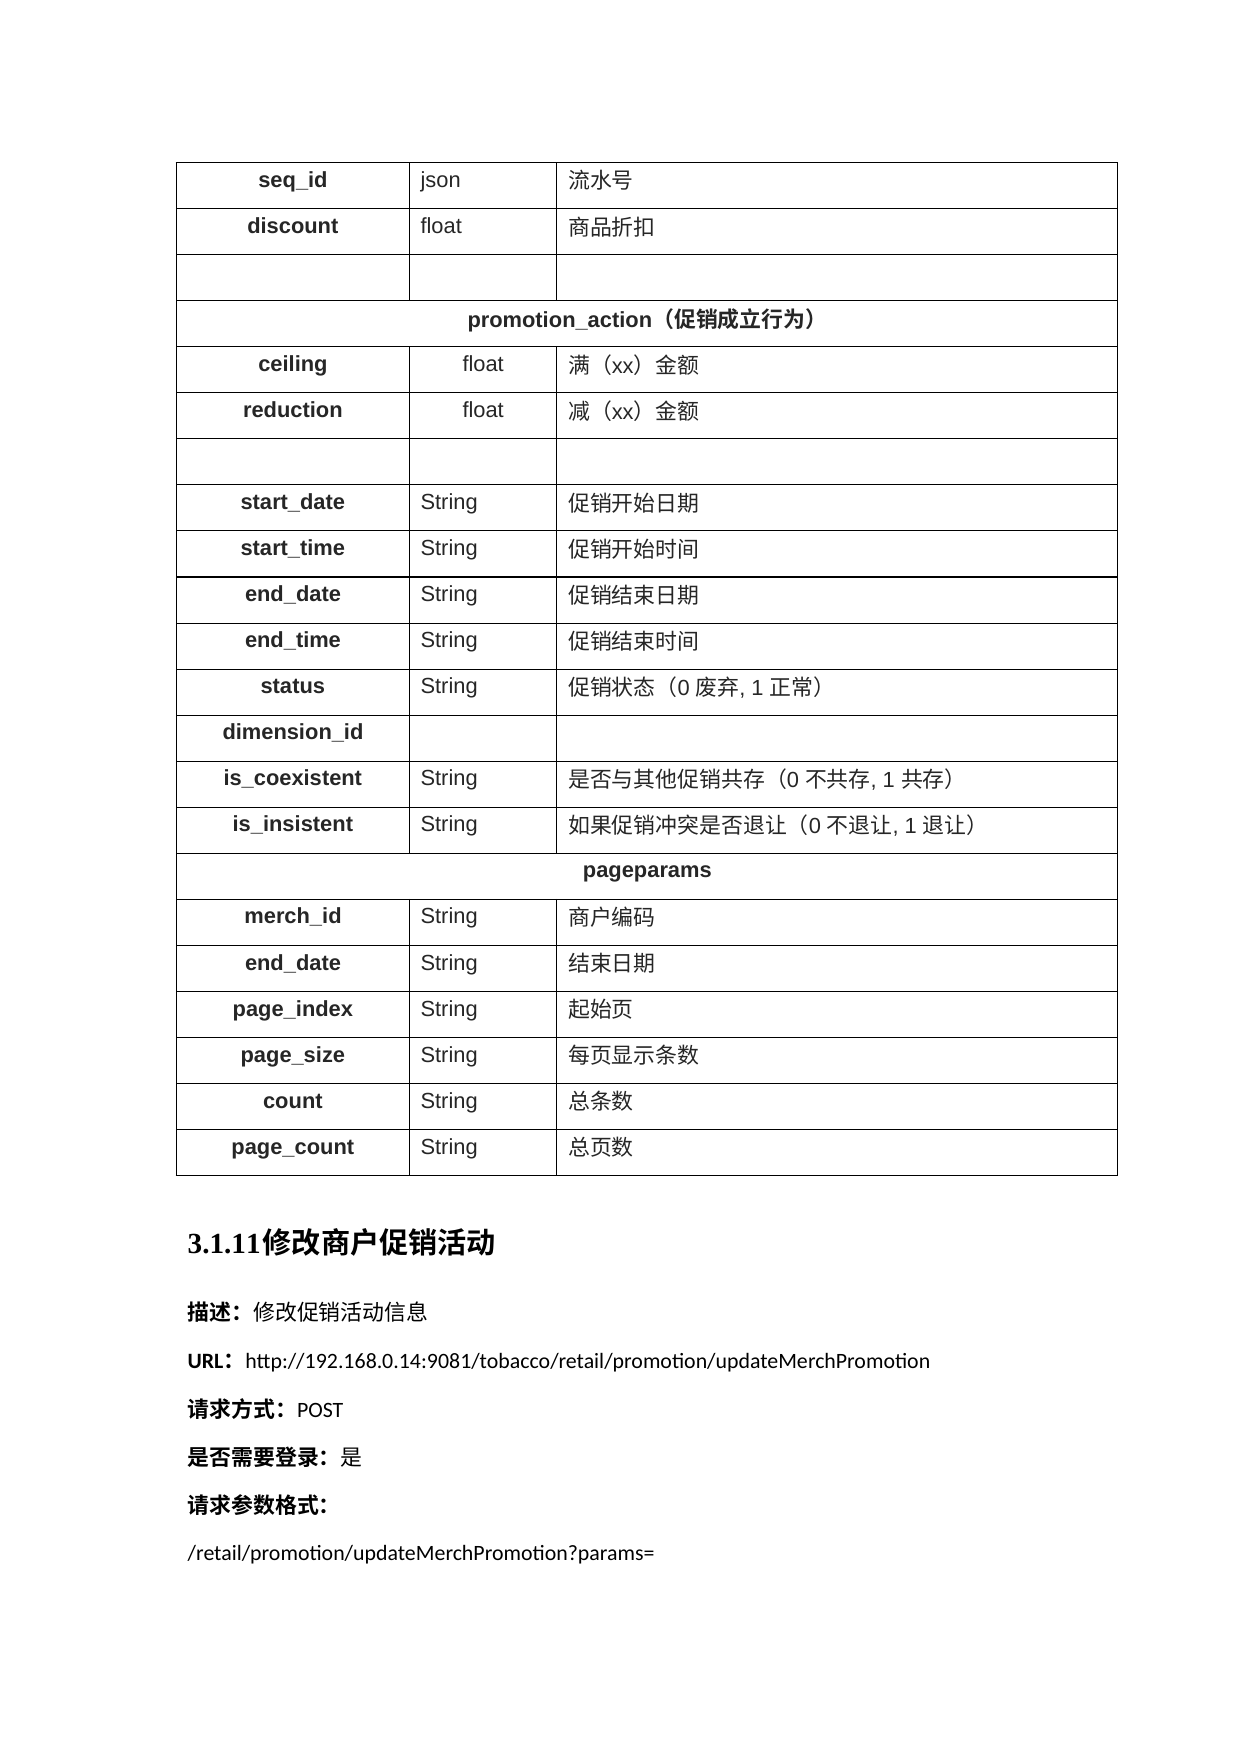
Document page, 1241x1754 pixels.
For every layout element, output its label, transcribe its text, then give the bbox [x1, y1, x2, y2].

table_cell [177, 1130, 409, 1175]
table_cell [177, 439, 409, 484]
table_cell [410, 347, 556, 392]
text 请求方式：POST [187, 1391, 1053, 1424]
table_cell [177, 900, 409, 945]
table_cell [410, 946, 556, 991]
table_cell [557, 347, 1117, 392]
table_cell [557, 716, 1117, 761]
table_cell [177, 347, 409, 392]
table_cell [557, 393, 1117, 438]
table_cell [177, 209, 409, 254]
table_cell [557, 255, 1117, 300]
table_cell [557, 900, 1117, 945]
subtitle 修改商户促销活动 [187, 1208, 1053, 1273]
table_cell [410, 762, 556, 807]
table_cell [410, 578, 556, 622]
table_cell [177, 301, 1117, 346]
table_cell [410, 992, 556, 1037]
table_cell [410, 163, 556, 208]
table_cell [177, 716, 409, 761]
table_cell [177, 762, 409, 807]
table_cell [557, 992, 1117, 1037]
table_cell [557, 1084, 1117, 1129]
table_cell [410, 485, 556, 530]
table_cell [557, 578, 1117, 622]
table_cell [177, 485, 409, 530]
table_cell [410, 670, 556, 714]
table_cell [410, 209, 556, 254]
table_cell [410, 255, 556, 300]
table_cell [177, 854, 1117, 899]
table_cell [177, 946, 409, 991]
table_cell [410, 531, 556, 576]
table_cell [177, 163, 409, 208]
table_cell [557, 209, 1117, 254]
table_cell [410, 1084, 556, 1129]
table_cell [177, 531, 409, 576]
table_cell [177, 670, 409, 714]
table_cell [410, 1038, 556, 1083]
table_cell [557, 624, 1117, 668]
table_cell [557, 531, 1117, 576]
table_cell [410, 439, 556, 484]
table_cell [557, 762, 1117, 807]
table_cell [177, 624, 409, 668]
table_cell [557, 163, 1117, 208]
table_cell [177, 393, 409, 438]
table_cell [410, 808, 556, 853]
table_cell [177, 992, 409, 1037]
text 是否需要登录：是 [187, 1439, 1053, 1472]
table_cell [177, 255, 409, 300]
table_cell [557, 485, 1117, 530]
text 请求参数格式： [187, 1488, 1053, 1520]
text 描述：修改促销活动信息 [187, 1294, 1053, 1327]
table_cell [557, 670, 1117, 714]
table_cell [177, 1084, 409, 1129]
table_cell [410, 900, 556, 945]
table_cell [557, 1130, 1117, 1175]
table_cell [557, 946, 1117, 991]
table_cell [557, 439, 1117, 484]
text URL：http://192.168.0.14:9081/tobacco/retail/promotion/updateMerchPromotion [187, 1343, 1053, 1375]
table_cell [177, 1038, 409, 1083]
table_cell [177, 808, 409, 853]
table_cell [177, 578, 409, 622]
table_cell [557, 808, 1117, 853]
text /retail/promotion/updateMerchPromotion?params= [187, 1536, 1053, 1569]
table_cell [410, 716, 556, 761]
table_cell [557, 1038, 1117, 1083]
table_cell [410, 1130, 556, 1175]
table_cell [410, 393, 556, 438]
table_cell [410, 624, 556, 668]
